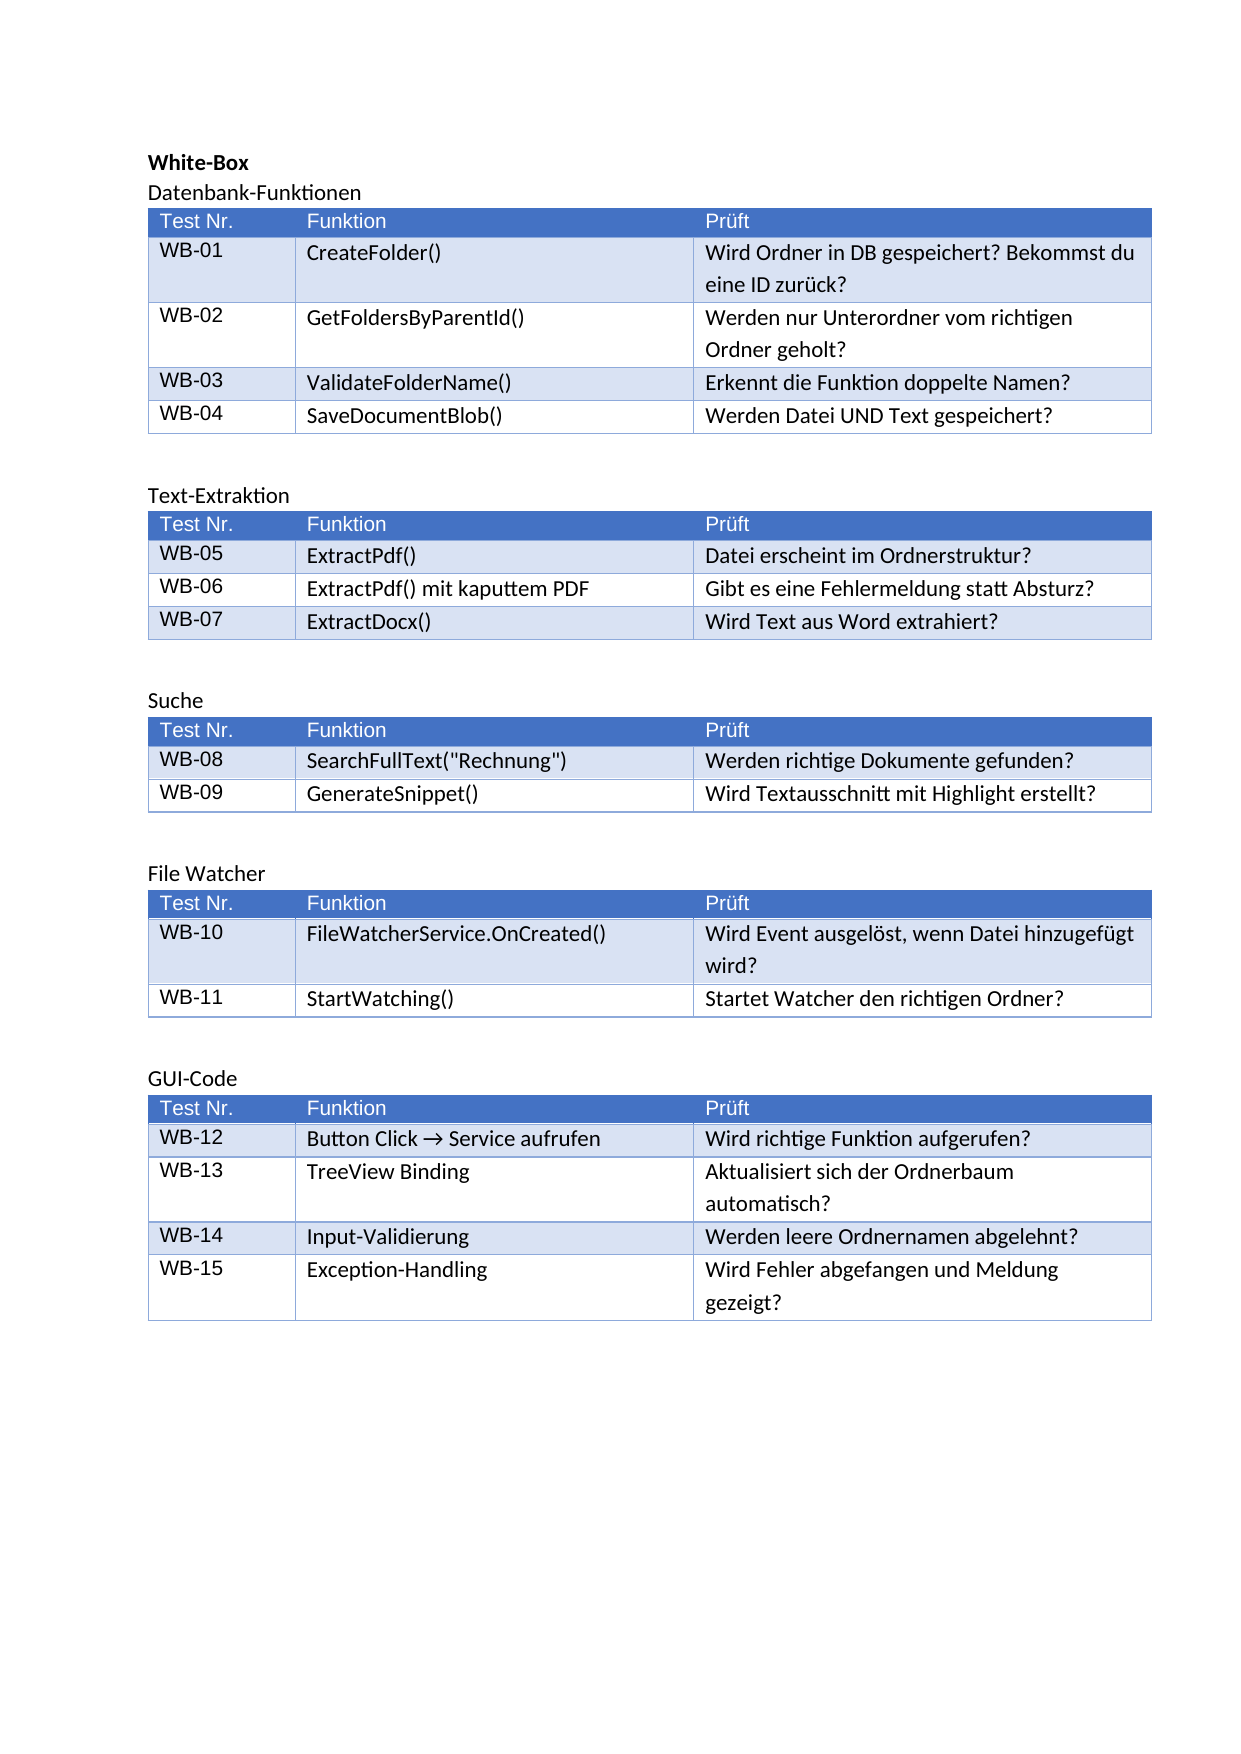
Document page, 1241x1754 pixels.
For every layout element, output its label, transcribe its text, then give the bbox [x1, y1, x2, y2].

table_cell WB-09 [149, 780, 295, 811]
table_cell Erkennt die Funktion doppelte Namen? [694, 368, 1151, 400]
table_cell ExtractDocx() [296, 607, 693, 639]
table_header Funktion [296, 891, 693, 918]
table_cell Werden richtige Dokumente gefunden? [694, 747, 1151, 778]
text File Watcher [148, 859, 1093, 887]
table_cell Wird Textausschnitt mit Highlight erstellt? [694, 780, 1151, 811]
text Suche [148, 687, 1093, 714]
table_cell WB-13 [149, 1158, 295, 1221]
table_cell Werden nur Unterordner vom richtigen Ordner geholt? [694, 303, 1151, 367]
table_cell Wird Fehler abgefangen und Meldung gezeigt? [694, 1255, 1151, 1319]
table_cell Gibt es eine Fehlermeldung statt Absturz? [694, 574, 1151, 606]
table_cell GenerateSnippet() [296, 780, 693, 811]
table_header Prüft [694, 209, 1151, 237]
table_header Test Nr. [149, 891, 295, 918]
table_header Test Nr. [149, 512, 295, 540]
table_cell SearchFullText("Rechnung") [296, 747, 693, 778]
table_cell GetFoldersByParentId() [296, 303, 693, 367]
table_cell ExtractPdf() mit kaputtem PDF [296, 574, 693, 606]
table_header Prüft [694, 512, 1151, 540]
table_cell TreeView Binding [296, 1158, 693, 1221]
table_cell FileWatcherService.OnCreated() [296, 920, 693, 983]
table_cell Wird Ordner in DB gespeichert? Bekommst du eine ID zurück? [694, 238, 1151, 302]
table_header Test Nr. [149, 1096, 295, 1123]
table_cell WB-04 [149, 401, 295, 433]
table_header Funktion [296, 1096, 693, 1123]
table_header Prüft [694, 1096, 1151, 1123]
table_cell WB-14 [149, 1223, 295, 1254]
table_header Prüft [694, 891, 1151, 918]
table_header Funktion [296, 718, 693, 746]
table_cell Startet Watcher den richtigen Ordner? [694, 985, 1151, 1016]
table_cell Aktualisiert sich der Ordnerbaum automatisch? [694, 1158, 1151, 1221]
table_cell ExtractPdf() [296, 541, 693, 573]
table_cell WB-08 [149, 747, 295, 778]
table_cell Exception-Handling [296, 1255, 693, 1319]
table_cell StartWatching() [296, 985, 693, 1016]
table_cell WB-11 [149, 985, 295, 1016]
table_cell Input-Validierung [296, 1223, 693, 1254]
table_header Funktion [296, 209, 693, 237]
table_cell Button Click → Service aufrufen [296, 1125, 693, 1156]
table_header Test Nr. [149, 718, 295, 746]
table_cell Datei erscheint im Ordnerstruktur? [694, 541, 1151, 573]
table_cell WB-07 [149, 607, 295, 639]
table_header Funktion [296, 512, 693, 540]
table_cell Wird Event ausgelöst, wenn Datei hinzugefügt wird? [694, 920, 1151, 983]
table_cell WB-10 [149, 920, 295, 983]
table_cell CreateFolder() [296, 238, 693, 302]
table_cell WB-01 [149, 238, 295, 302]
table_cell WB-03 [149, 368, 295, 400]
table_cell Wird richtige Funktion aufgerufen? [694, 1125, 1151, 1156]
table_cell Wird Text aus Word extrahiert? [694, 607, 1151, 639]
table_cell Werden Datei UND Text gespeichert? [694, 401, 1151, 433]
text Datenbank-Funktionen [148, 178, 1093, 206]
table_cell WB-02 [149, 303, 295, 367]
table_cell WB-06 [149, 574, 295, 606]
table_cell Werden leere Ordnernamen abgelehnt? [694, 1223, 1151, 1254]
text GUI-Code [148, 1064, 1093, 1092]
text Text-Extraktion [148, 481, 1093, 509]
table_cell ValidateFolderName() [296, 368, 693, 400]
table_cell WB-12 [149, 1125, 295, 1156]
text White-Box [148, 148, 1093, 176]
table_header Test Nr. [149, 209, 295, 237]
table_cell WB-05 [149, 541, 295, 573]
table_cell WB-15 [149, 1255, 295, 1319]
table_header Prüft [694, 718, 1151, 746]
table_cell SaveDocumentBlob() [296, 401, 693, 433]
